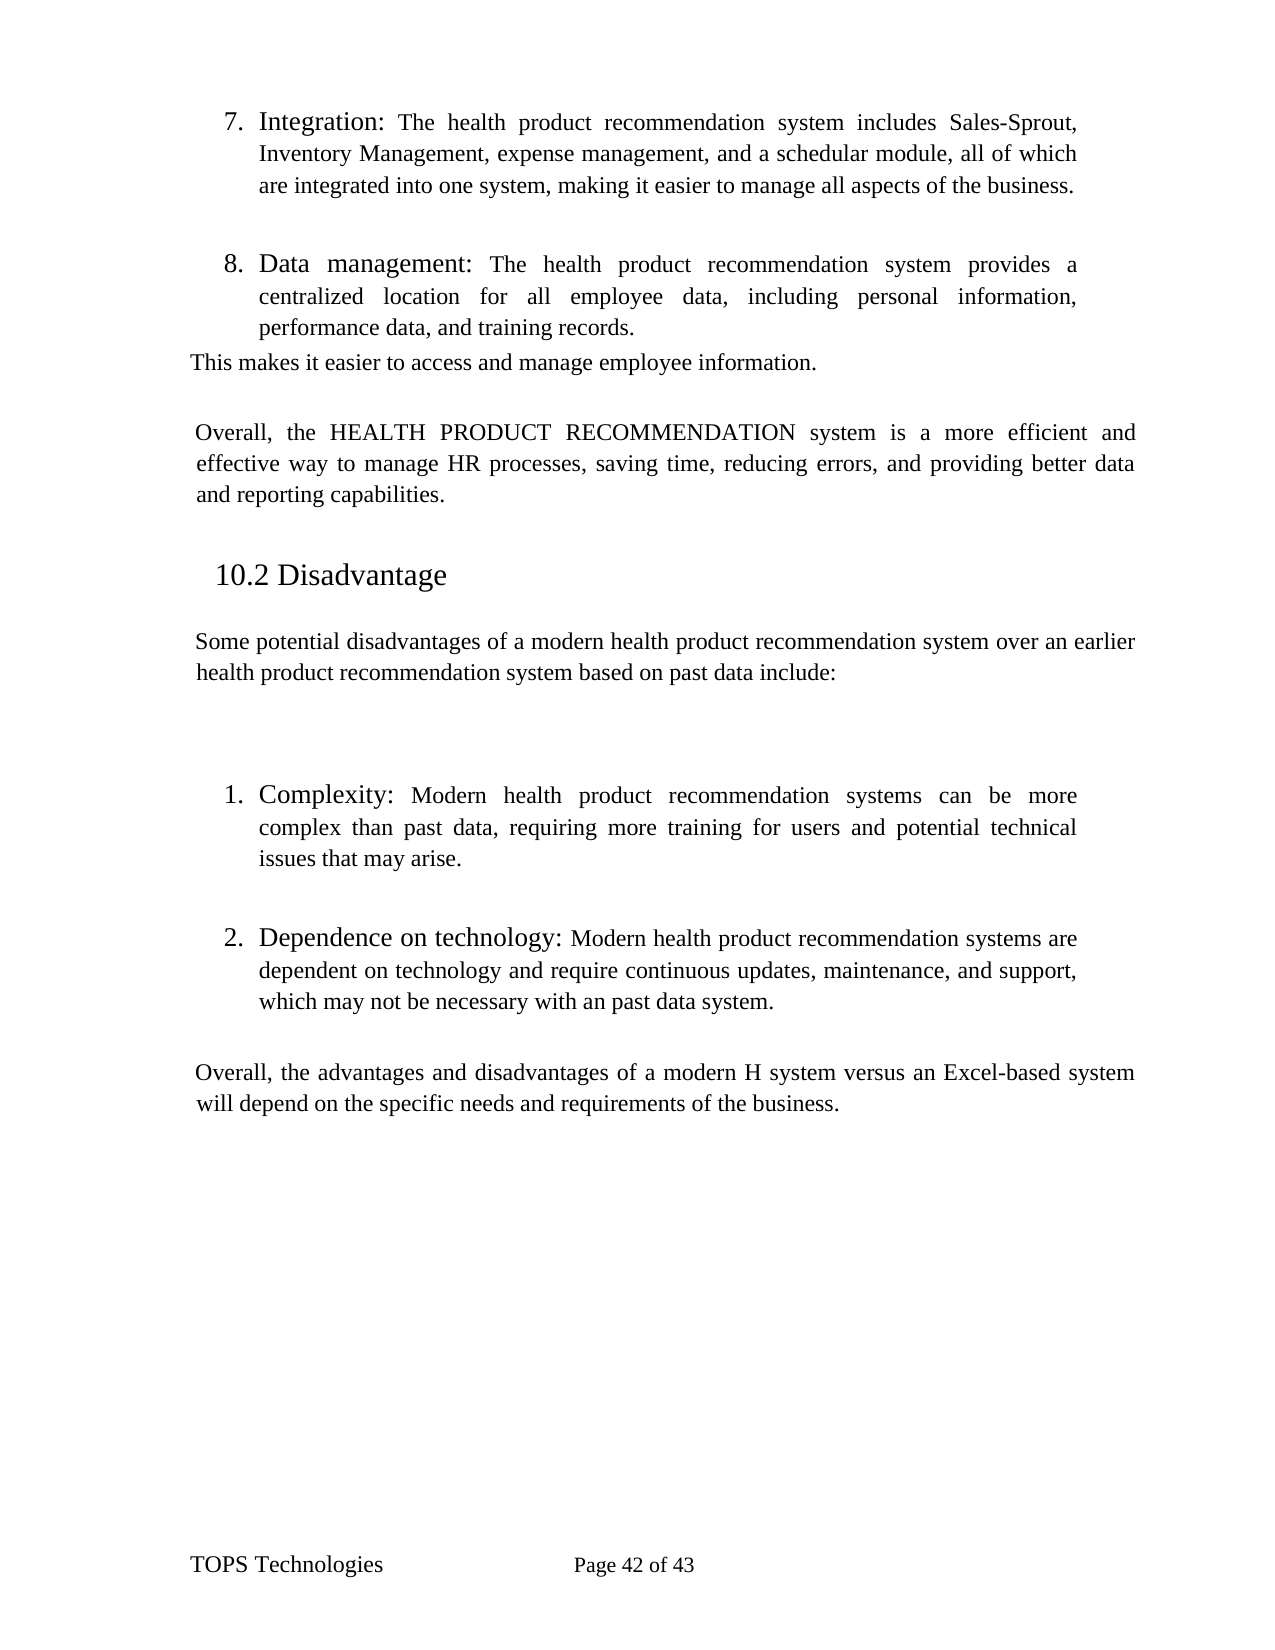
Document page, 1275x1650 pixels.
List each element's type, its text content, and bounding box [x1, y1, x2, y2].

subtitle 10.2 Disadvantage [214, 556, 1138, 592]
list Complexity: Modern health product recommendation systems can be more complex than past data, requiring more training for users and potential technical issues that may arise. [223, 778, 1078, 871]
text Overall, the HEALTH PRODUCT RECOMMENDATION system is a more efficient and effective way to manage HR processes, saving time, reducing errors, and providing better data and reporting capabilities. [195, 418, 1137, 508]
text Overall, the advantages and disadvantages of a modern H system versus an Excel-based system will depend on the specific needs and requirements of the business. [195, 1058, 1137, 1117]
text Some potential disadvantages of a modern health product recommendation system over an earlier health product recommendation system based on past data include: [195, 627, 1137, 685]
list Dependence on technology: Modern health product recommendation systems are dependent on technology and require continuous updates, maintenance, and support, which may not be necessary with an past data system. [223, 921, 1078, 1015]
text This makes it easier to access and manage employee information. [190, 348, 1137, 376]
list Data management: The health product recommendation system provides a centralized location for all employee data, including personal information, performance data, and training records. [223, 247, 1078, 341]
list Integration: The health product recommendation system includes Sales-Sprout, Inventory Management, expense management, and a schedular module, all of which are integrated into one system, making it easier to manage all aspects of the business. [223, 105, 1078, 198]
